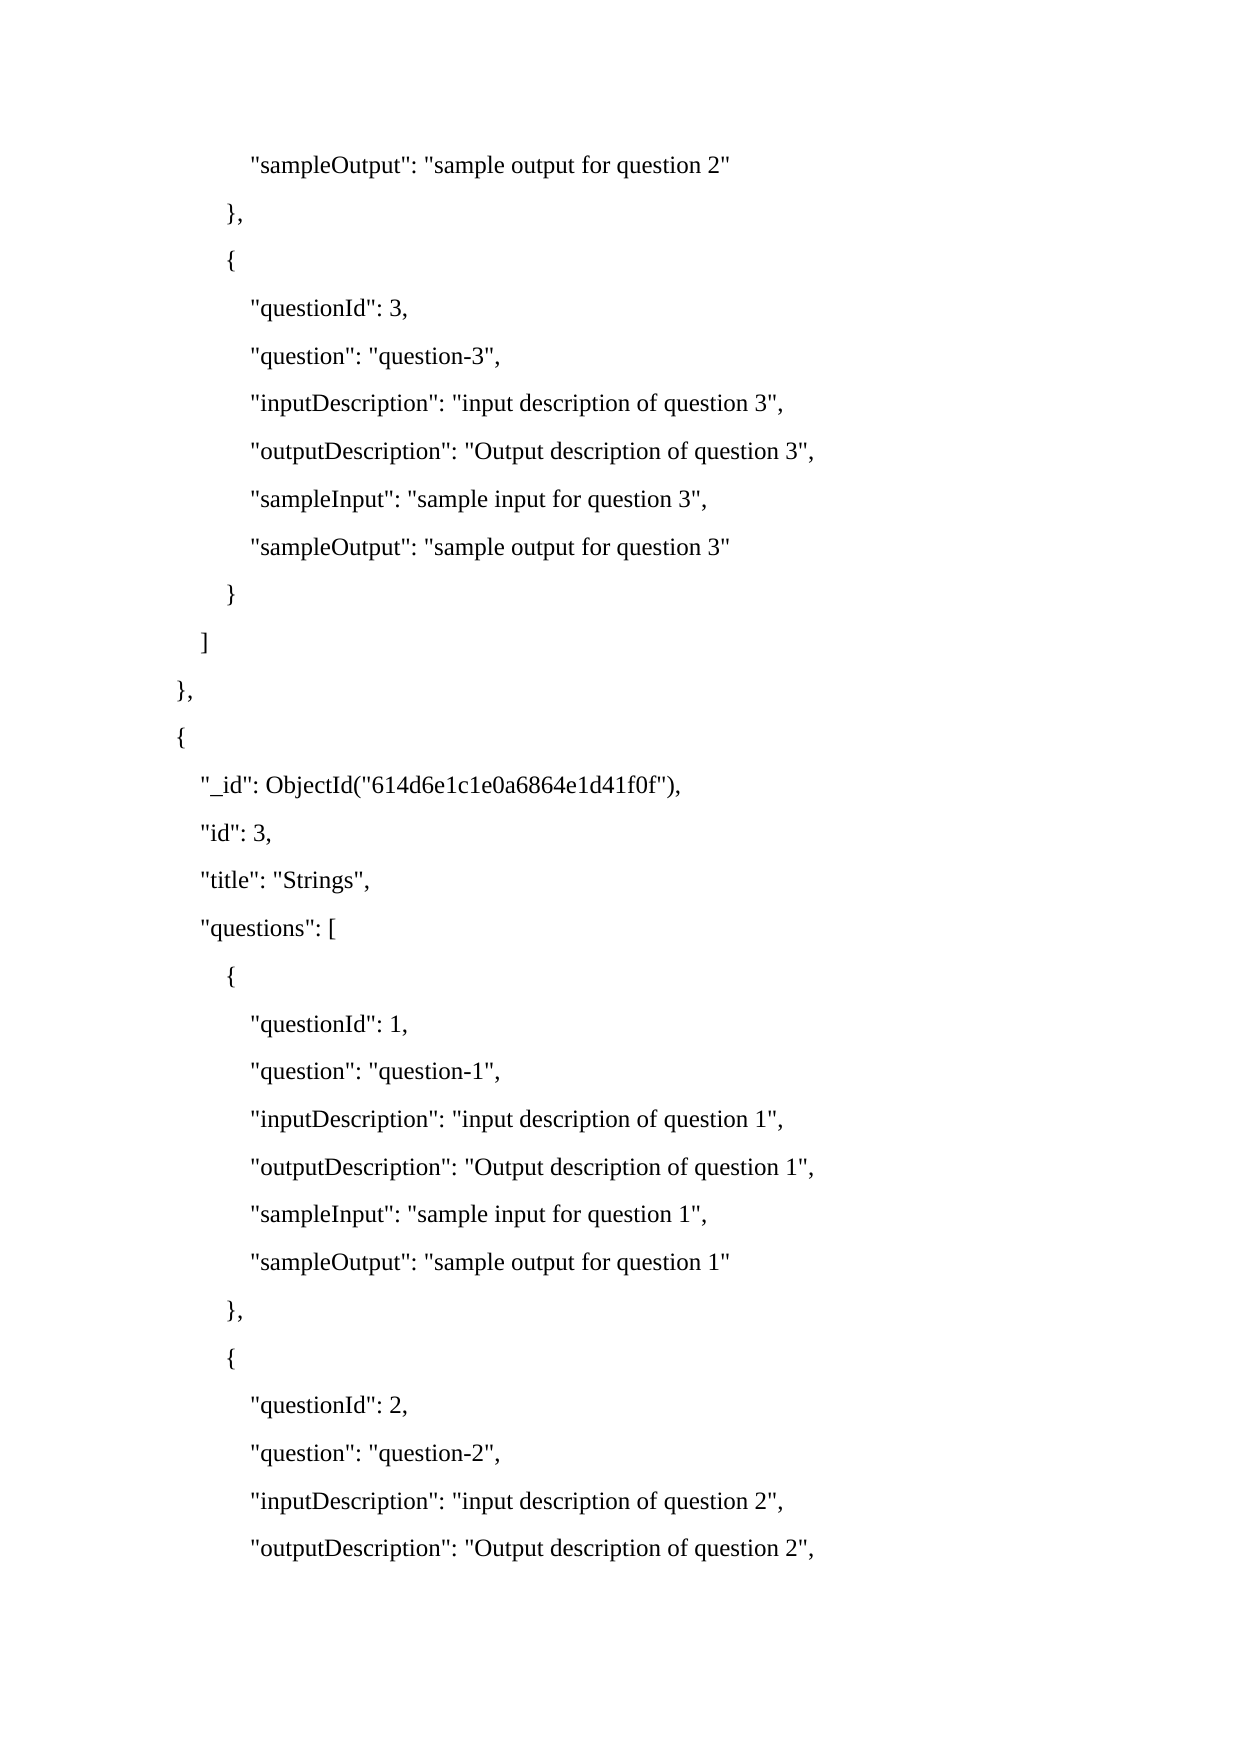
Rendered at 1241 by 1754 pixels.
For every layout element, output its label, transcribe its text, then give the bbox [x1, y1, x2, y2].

text "id": 3, [150, 818, 1090, 847]
text "outputDescription": "Output description of question 1", [150, 1152, 1090, 1181]
text "questions": [ [150, 913, 1090, 942]
text "questionId": 3, [150, 293, 1090, 322]
text { [150, 1343, 1090, 1371]
text "outputDescription": "Output description of question 3", [150, 436, 1090, 465]
text "_id": ObjectId("614d6e1c1e0a6864e1d41f0f"), [150, 770, 1090, 799]
text "sampleOutput": "sample output for question 2" [150, 150, 1090, 179]
text "title": "Strings", [150, 866, 1090, 894]
text }, [150, 675, 1090, 703]
text "sampleOutput": "sample output for question 1" [150, 1247, 1090, 1276]
text "outputDescription": "Output description of question 2", [150, 1533, 1090, 1562]
text "questionId": 2, [150, 1390, 1090, 1419]
text "sampleOutput": "sample output for question 3" [150, 532, 1090, 560]
text "sampleInput": "sample input for question 3", [150, 484, 1090, 513]
text "question": "question-3", [150, 341, 1090, 369]
text { [150, 245, 1090, 274]
text "questionId": 1, [150, 1009, 1090, 1037]
text "inputDescription": "input description of question 3", [150, 388, 1090, 417]
text "question": "question-1", [150, 1056, 1090, 1085]
text "inputDescription": "input description of question 1", [150, 1104, 1090, 1133]
text "inputDescription": "input description of question 2", [150, 1486, 1090, 1514]
text "sampleInput": "sample input for question 1", [150, 1199, 1090, 1228]
text "question": "question-2", [150, 1438, 1090, 1467]
text { [150, 961, 1090, 990]
text { [150, 722, 1090, 751]
text }, [150, 198, 1090, 226]
text }, [150, 1295, 1090, 1324]
text ] [150, 627, 1090, 656]
text } [150, 579, 1090, 608]
